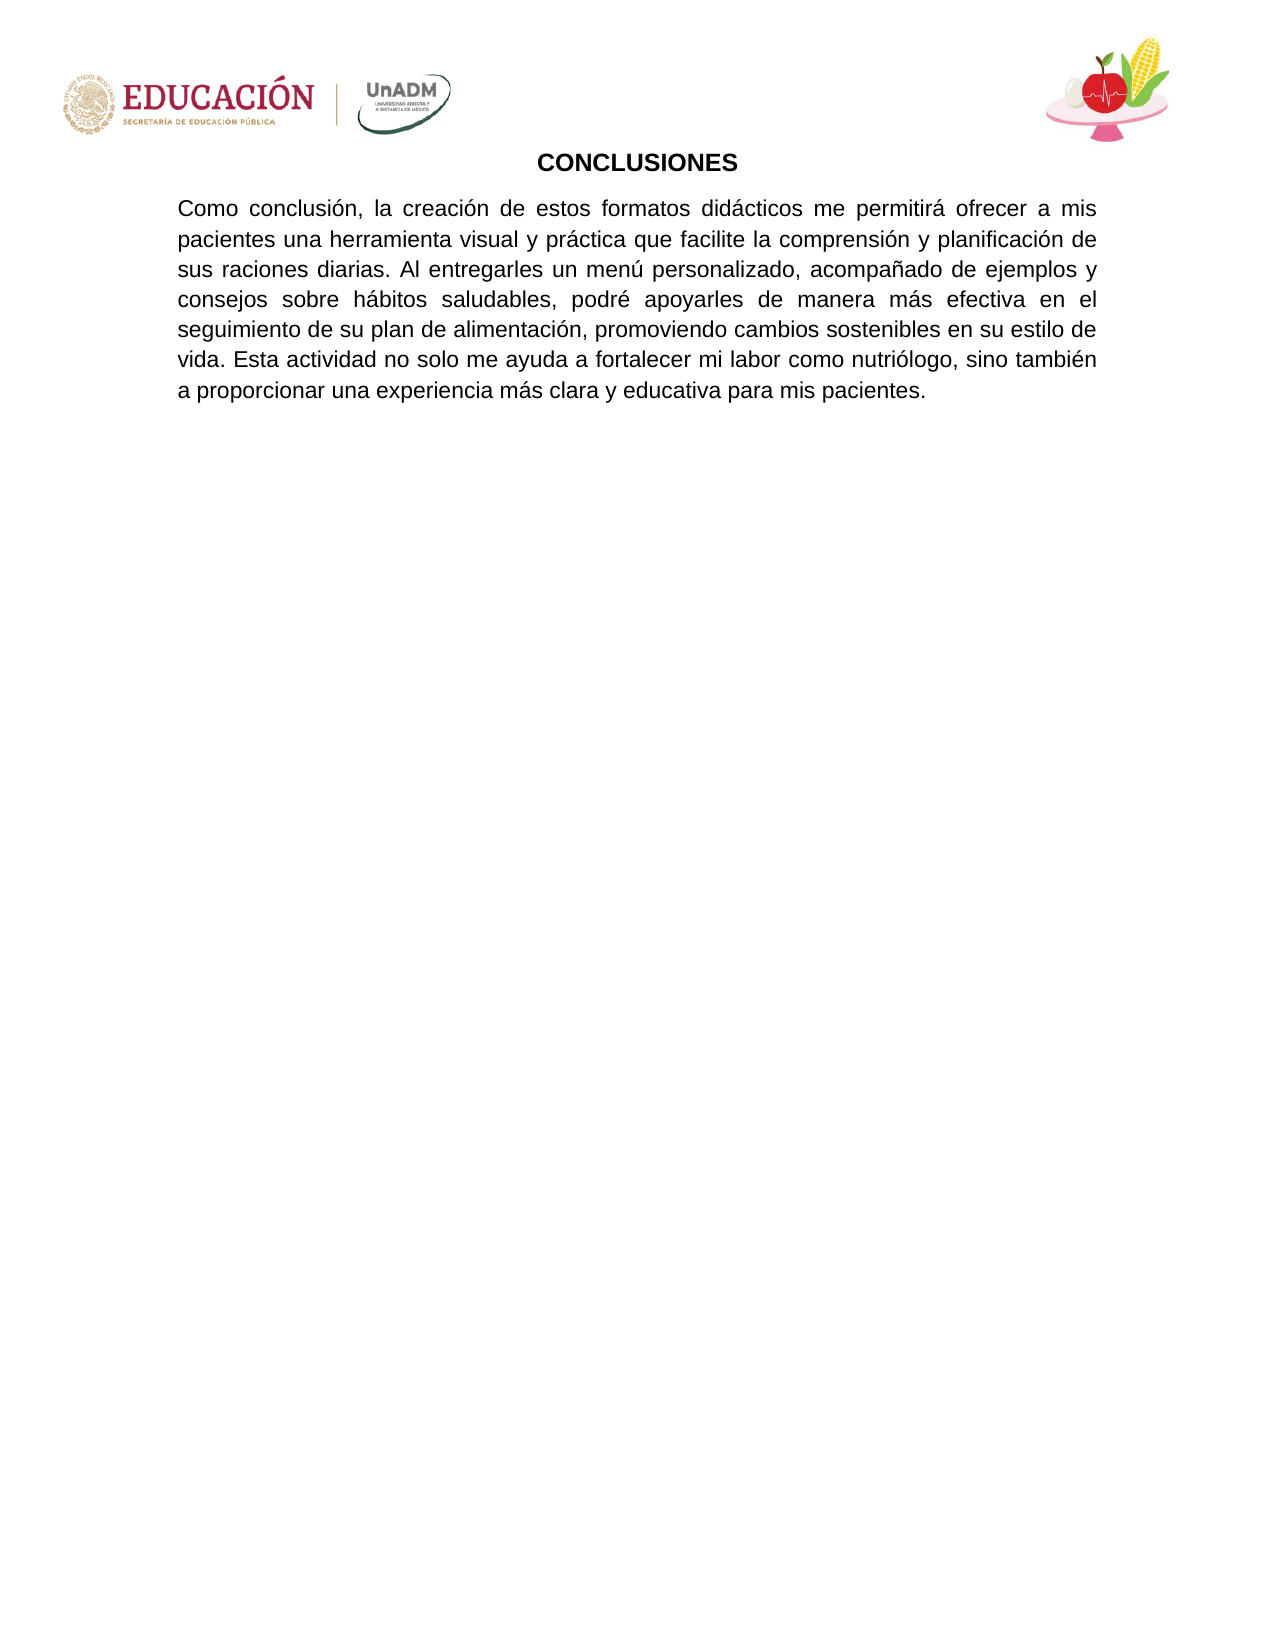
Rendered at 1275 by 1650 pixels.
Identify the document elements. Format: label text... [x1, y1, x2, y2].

picture [63, 66, 451, 146]
text Como conclusión, la creación de estos formatos didácticos me permitirá ofrecer a mis pacientes una herramienta visual y práctica que facilite la comprensión y planificación de sus raciones diarias. Al entregarles un menú personalizado, acompañado de ejemplos y consejos sobre hábitos saludables, podré apoyarles de manera más efectiva en el seguimiento de su plan de alimentación, promoviendo cambios sostenibles en su estilo de vida. Esta actividad no solo me ayuda a fortalecer mi labor como nutriólogo, sino también a proporcionar una experiencia más clara y educativa para mis pacientes. [177, 195, 1098, 403]
text CONCLUSIONES [177, 148, 1098, 176]
picture [1042, 34, 1170, 148]
